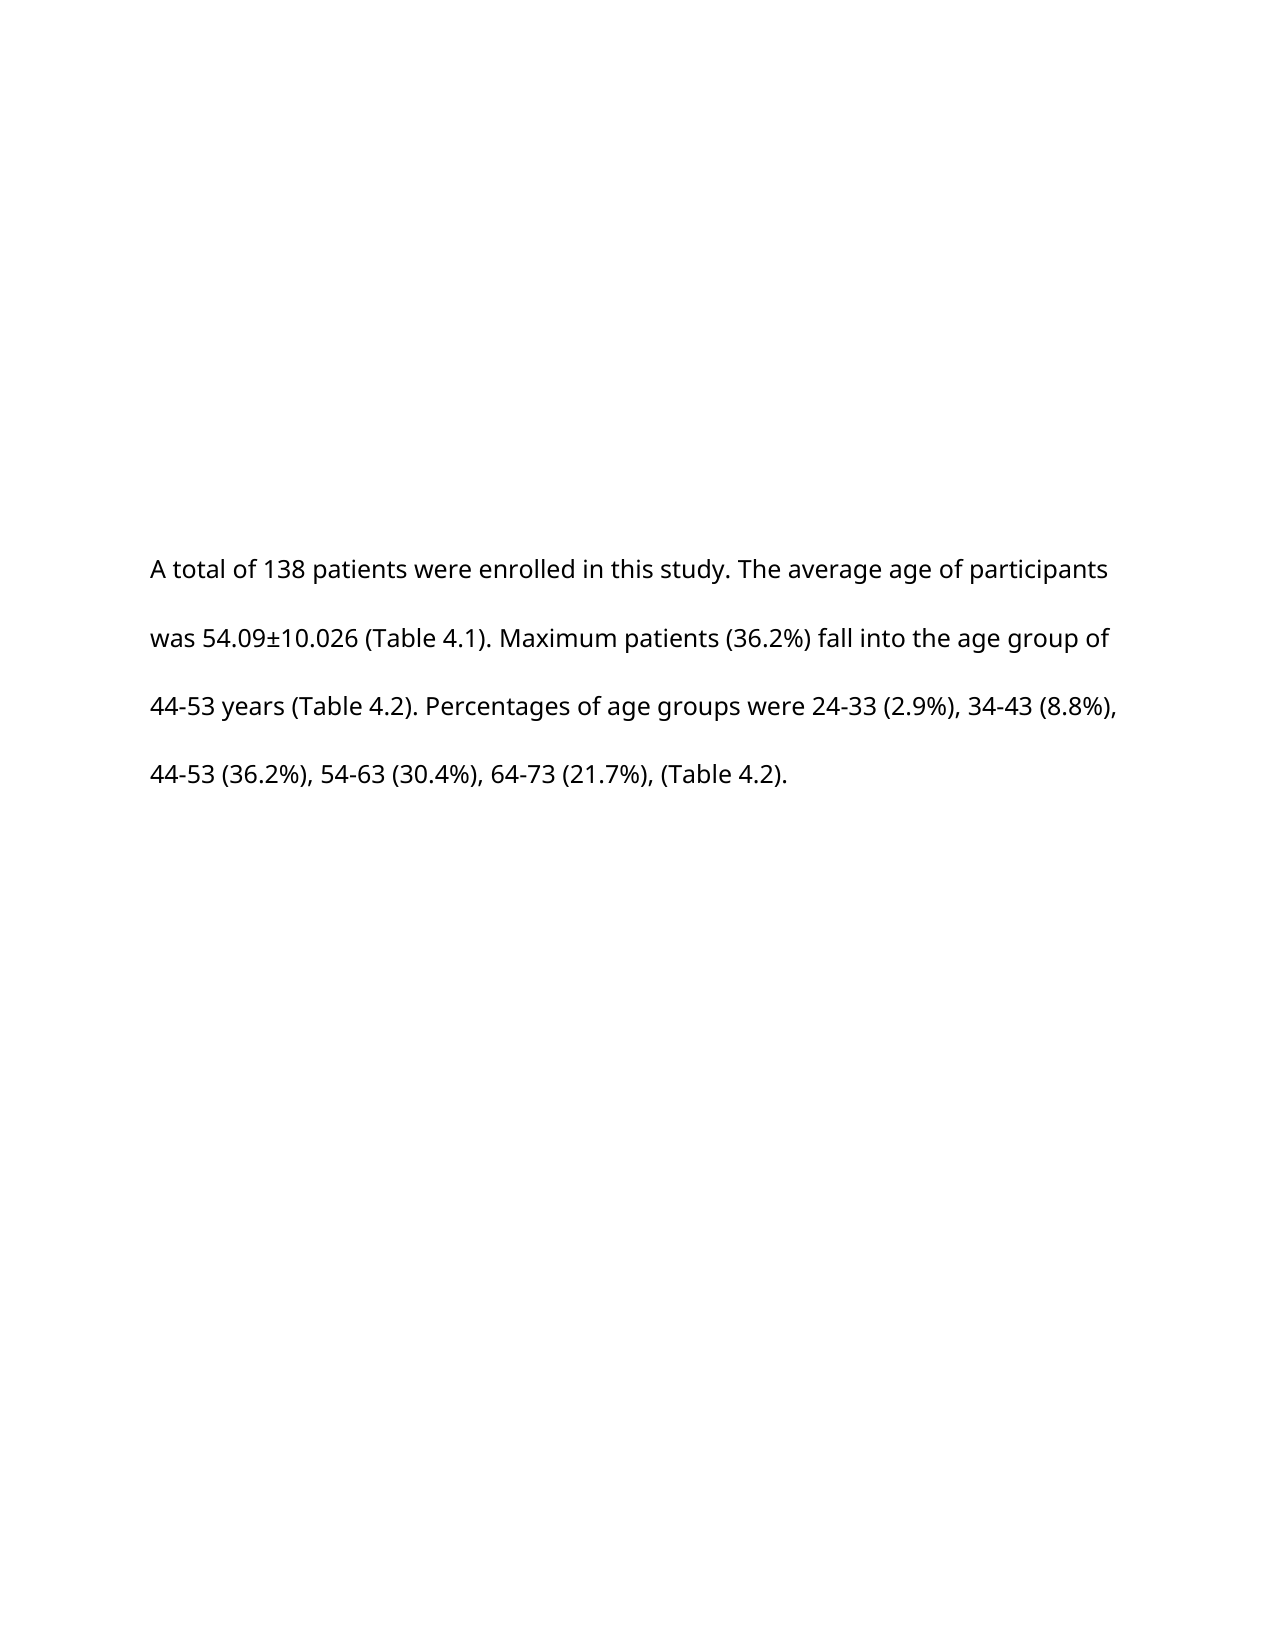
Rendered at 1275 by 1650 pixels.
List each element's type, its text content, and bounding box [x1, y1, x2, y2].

text A total of 138 patients were enrolled in this study. The average age of participants was 54.09±10.026 (Table 4.1). Maximum patients (36.2%) fall into the age group of 44-53 years (Table 4.2). Percentages of age groups were 24-33 (2.9%), 34-43 (8.8%), 44-53 (36.2%), 54-63 (30.4%), 64-73 (21.7%), (Table 4.2). [150, 552, 1125, 791]
